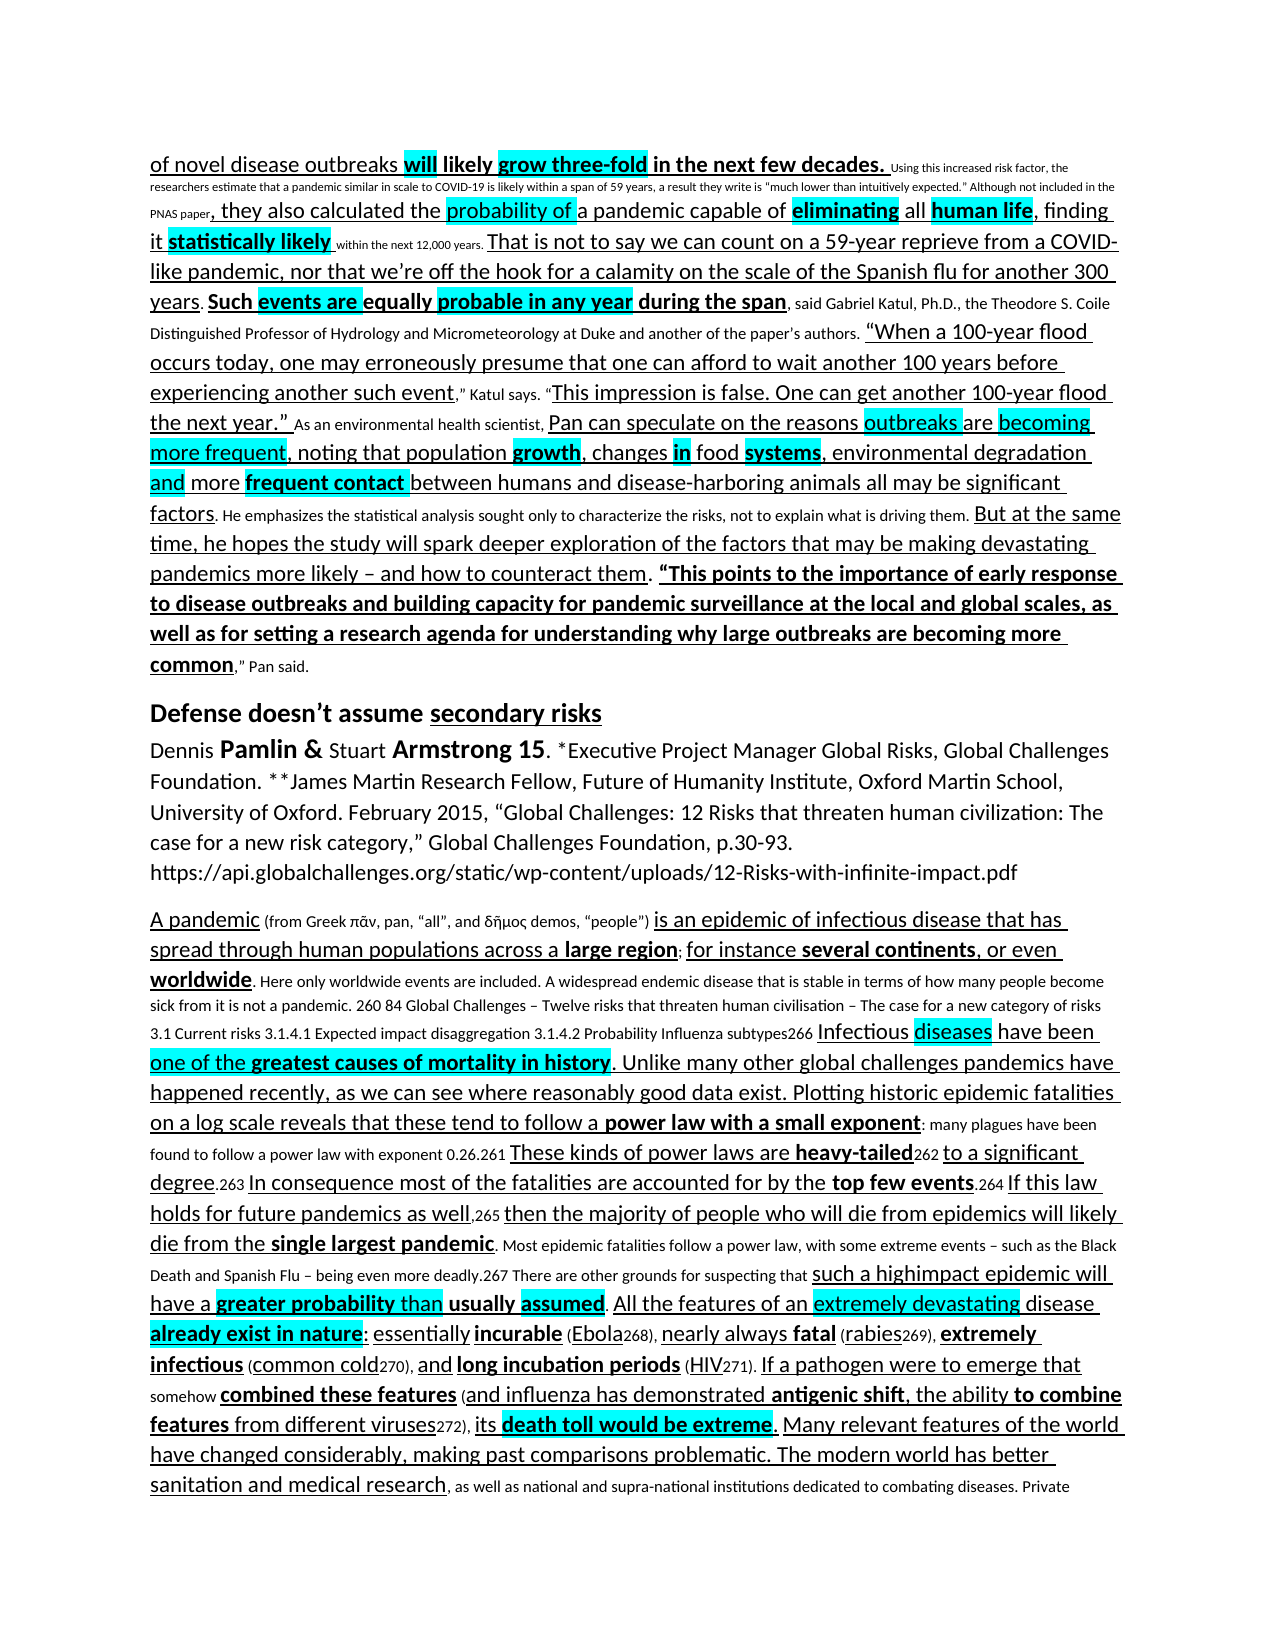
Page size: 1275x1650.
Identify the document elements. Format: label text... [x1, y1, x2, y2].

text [150, 905, 1125, 1499]
text Dennis Pamlin & Stuart Armstrong 15. *Executive Project Manager Global Risks, Global Challenges Foundation. **James Martin Research Fellow, Future of Humanity Institute, Oxford Martin School, University of Oxford. February 2015, “Global Challenges: 12 Risks that threaten human civilization: The case for a new risk category,” Global Challenges Foundation, p.30-93. https://api.globalchallenges.org/static/wp-content/uploads/12-Risks-with-infinite-impact.pdf [150, 732, 1125, 886]
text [150, 150, 1125, 678]
subtitle Defense doesn’t assume secondary risks [150, 697, 1125, 730]
